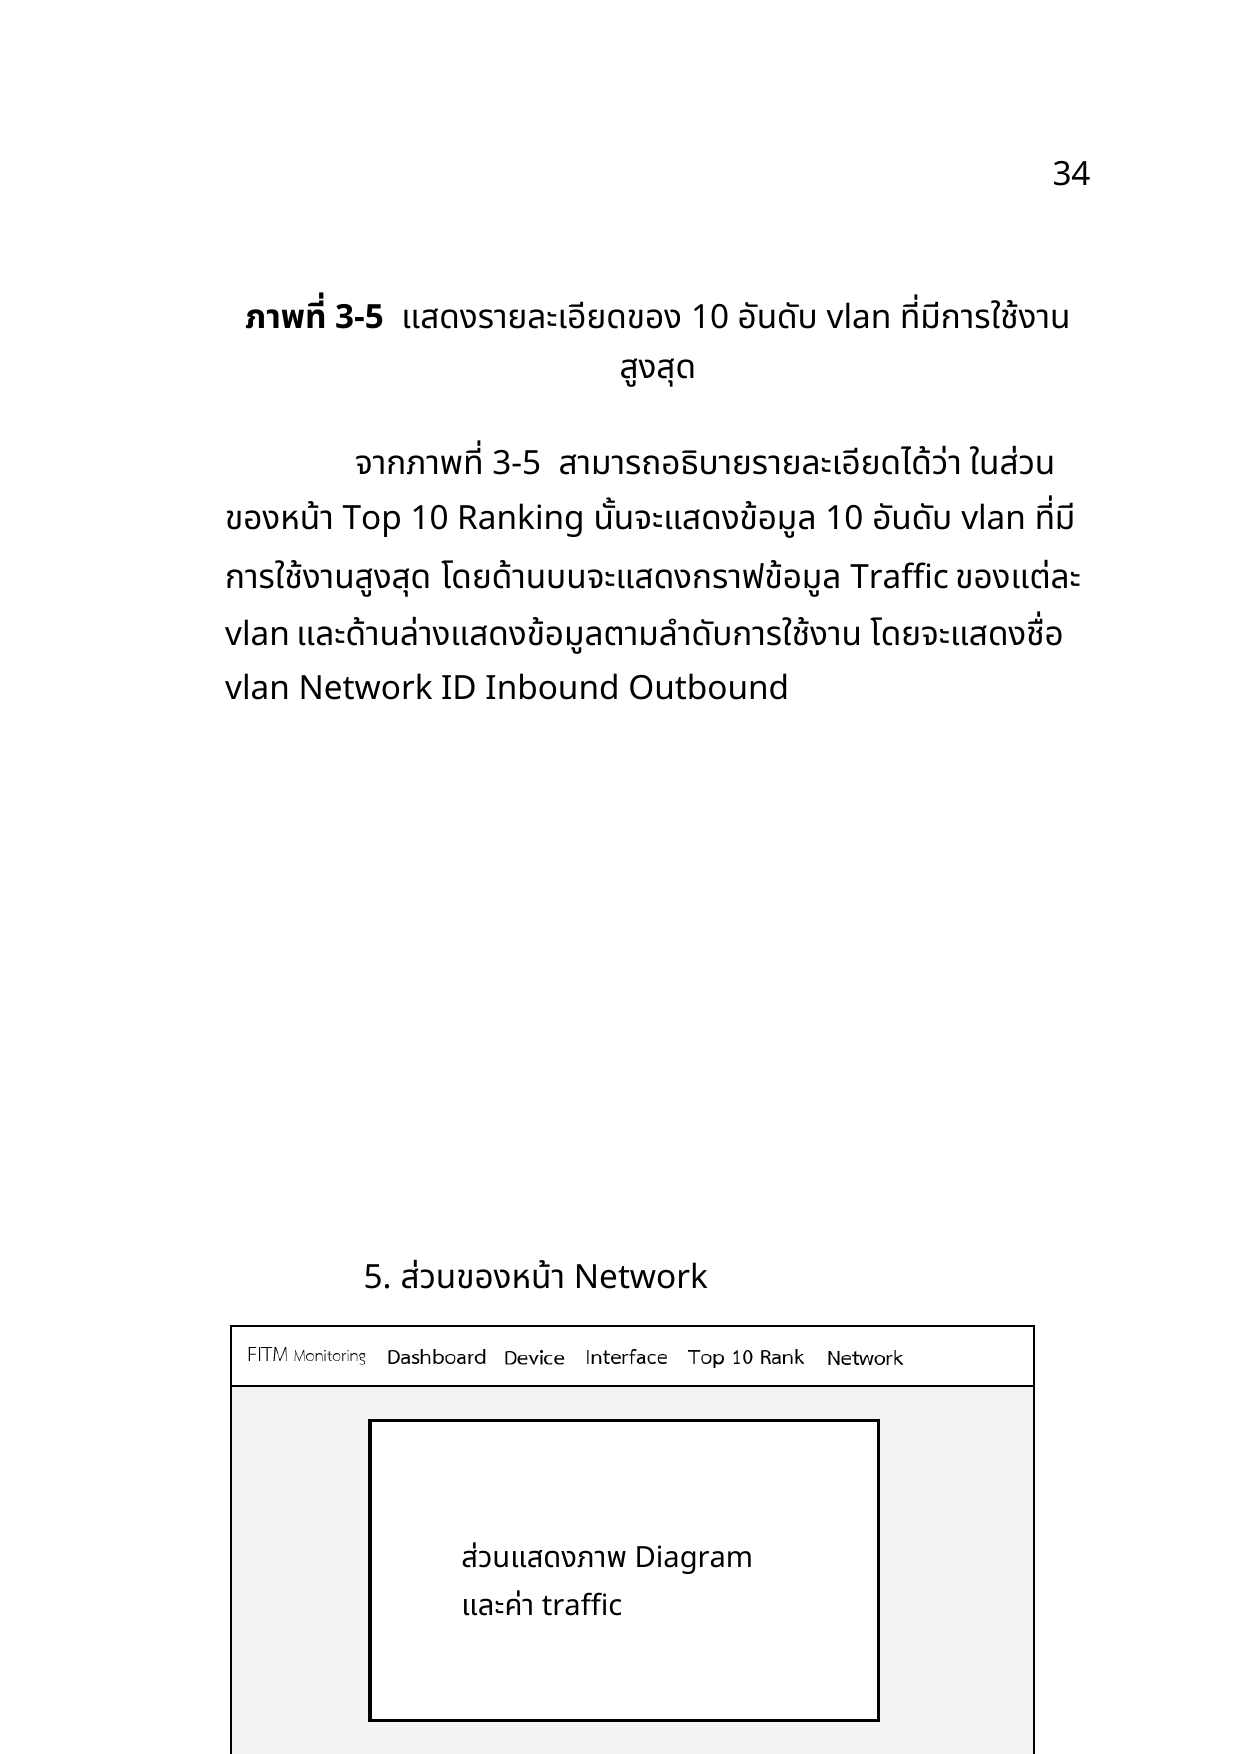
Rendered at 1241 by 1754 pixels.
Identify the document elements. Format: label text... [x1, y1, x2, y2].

picture [225, 1320, 1038, 1754]
text ภาพที่ 3-5 แสดงรายละเอียดของ 10 อันดับ vlan ที่มีการใช้งานสูงสุด [225, 292, 1090, 393]
text จากภาพที่ 3-5 สามารถอธิบายรายละเอียดได้ว่า ในส่วนของหน้า Top 10 Ranking นั้นจะแสดงข้อมูล 10 อันดับ vlan ที่มีการใช้งานสูงสุด โดยด้านบนจะแสดงกราฟข้อมูล Traffic ของแต่ละ vlan และด้านล่างแสดงข้อมูลตามลำดับการใช้งาน โดยจะแสดงชื่อ vlan Network ID Inbound Outbound [225, 439, 1090, 709]
text 5. ส่วนของหน้า Network [225, 1252, 1090, 1303]
